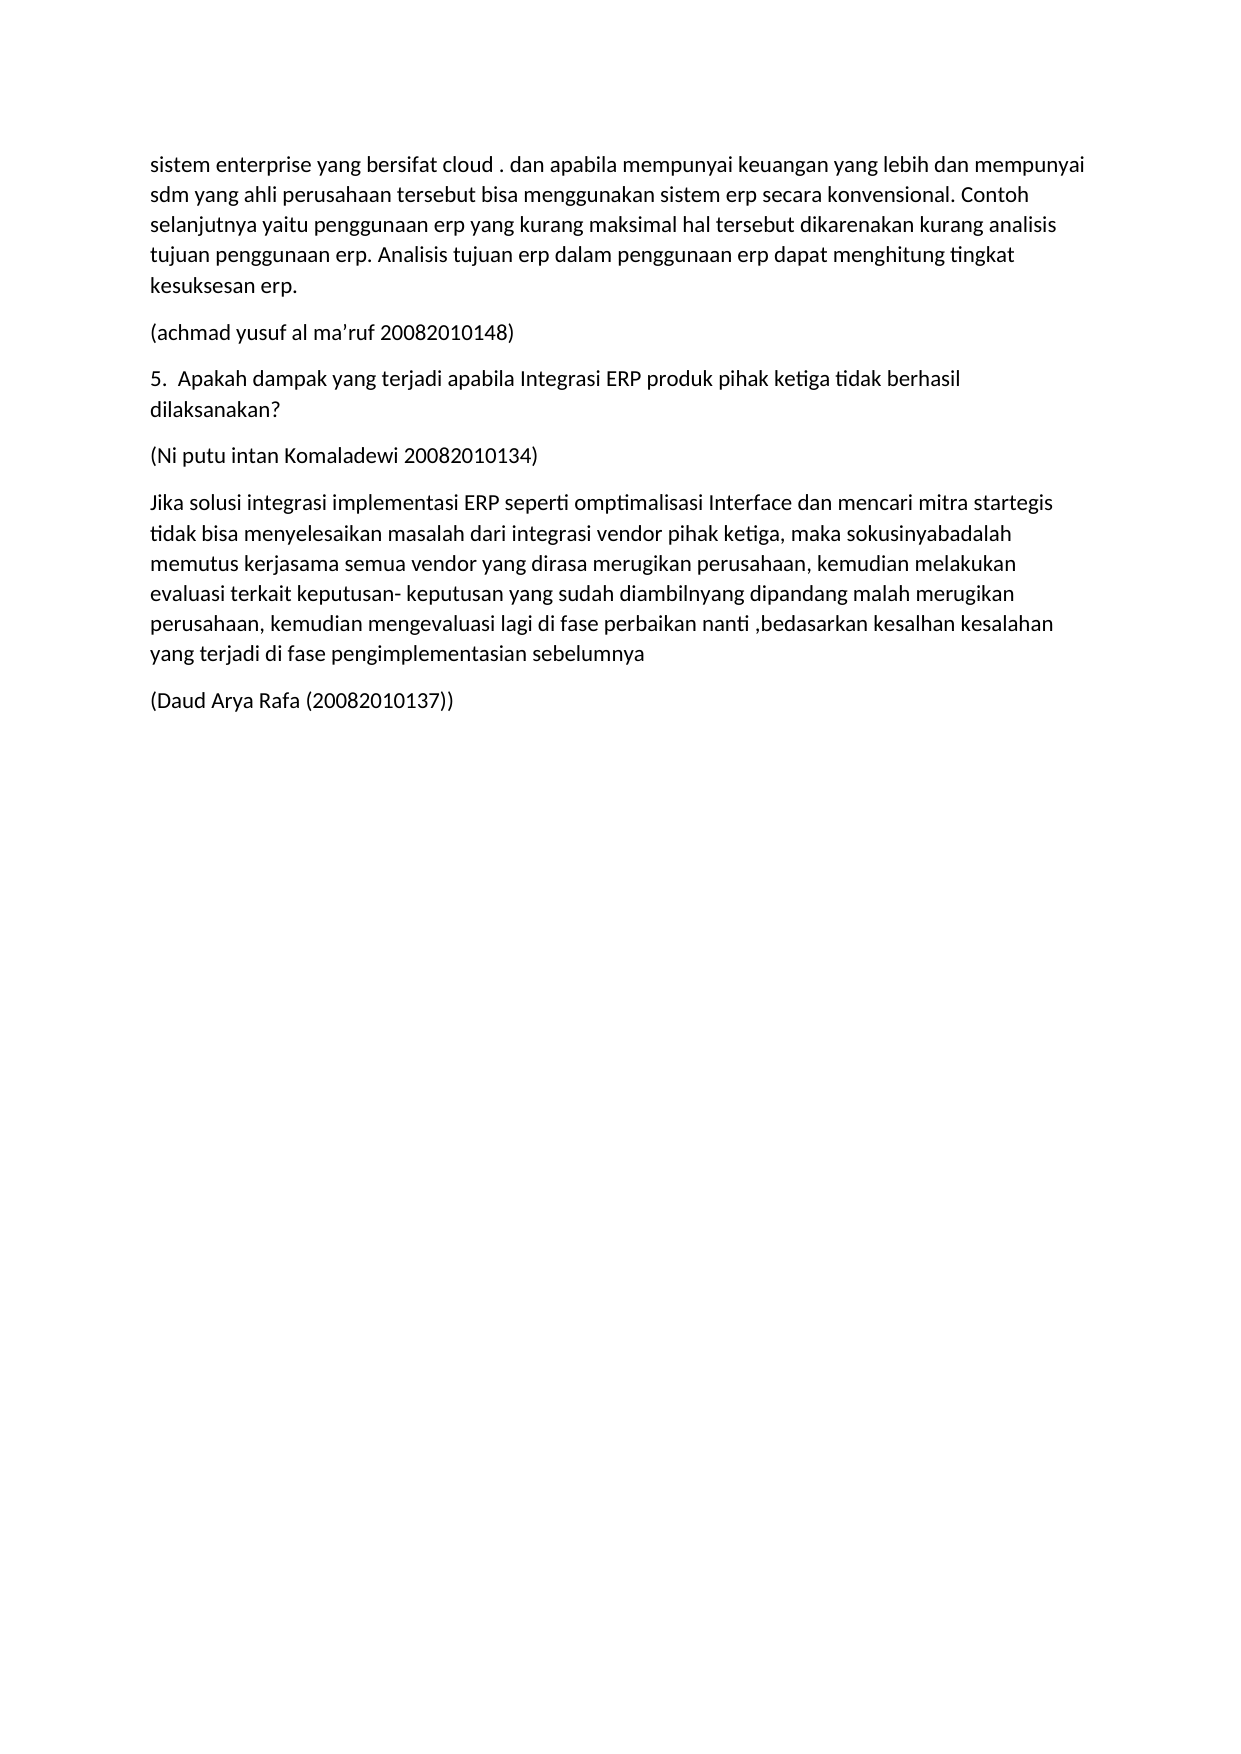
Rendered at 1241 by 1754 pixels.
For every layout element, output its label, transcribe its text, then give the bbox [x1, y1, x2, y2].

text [150, 150, 1090, 299]
text Jika solusi integrasi implementasi ERP seperti omptimalisasi Interface dan mencari mitra startegis tidak bisa menyelesaikan masalah dari integrasi vendor pihak ketiga, maka sokusinyabadalah memutus kerjasama semua vendor yang dirasa merugikan perusahaan, kemudian melakukan evaluasi terkait keputusan- keputusan yang sudah diambilnyang dipandang malah merugikan perusahaan, kemudian mengevaluasi lagi di fase perbaikan nanti ,bedasarkan kesalhan kesalahan yang terjadi di fase pengimplementasian sebelumnya [150, 488, 1090, 668]
text 5. Apakah dampak yang terjadi apabila Integrasi ERP produk pihak ketiga tidak berhasil dilaksanakan? [150, 364, 1090, 423]
text (achmad yusuf al ma’ruf 20082010148) [150, 318, 1090, 346]
text (Ni putu intan Komaladewi 20082010134) [150, 442, 1090, 470]
text (Daud Arya Rafa (20082010137)) [150, 686, 1090, 714]
